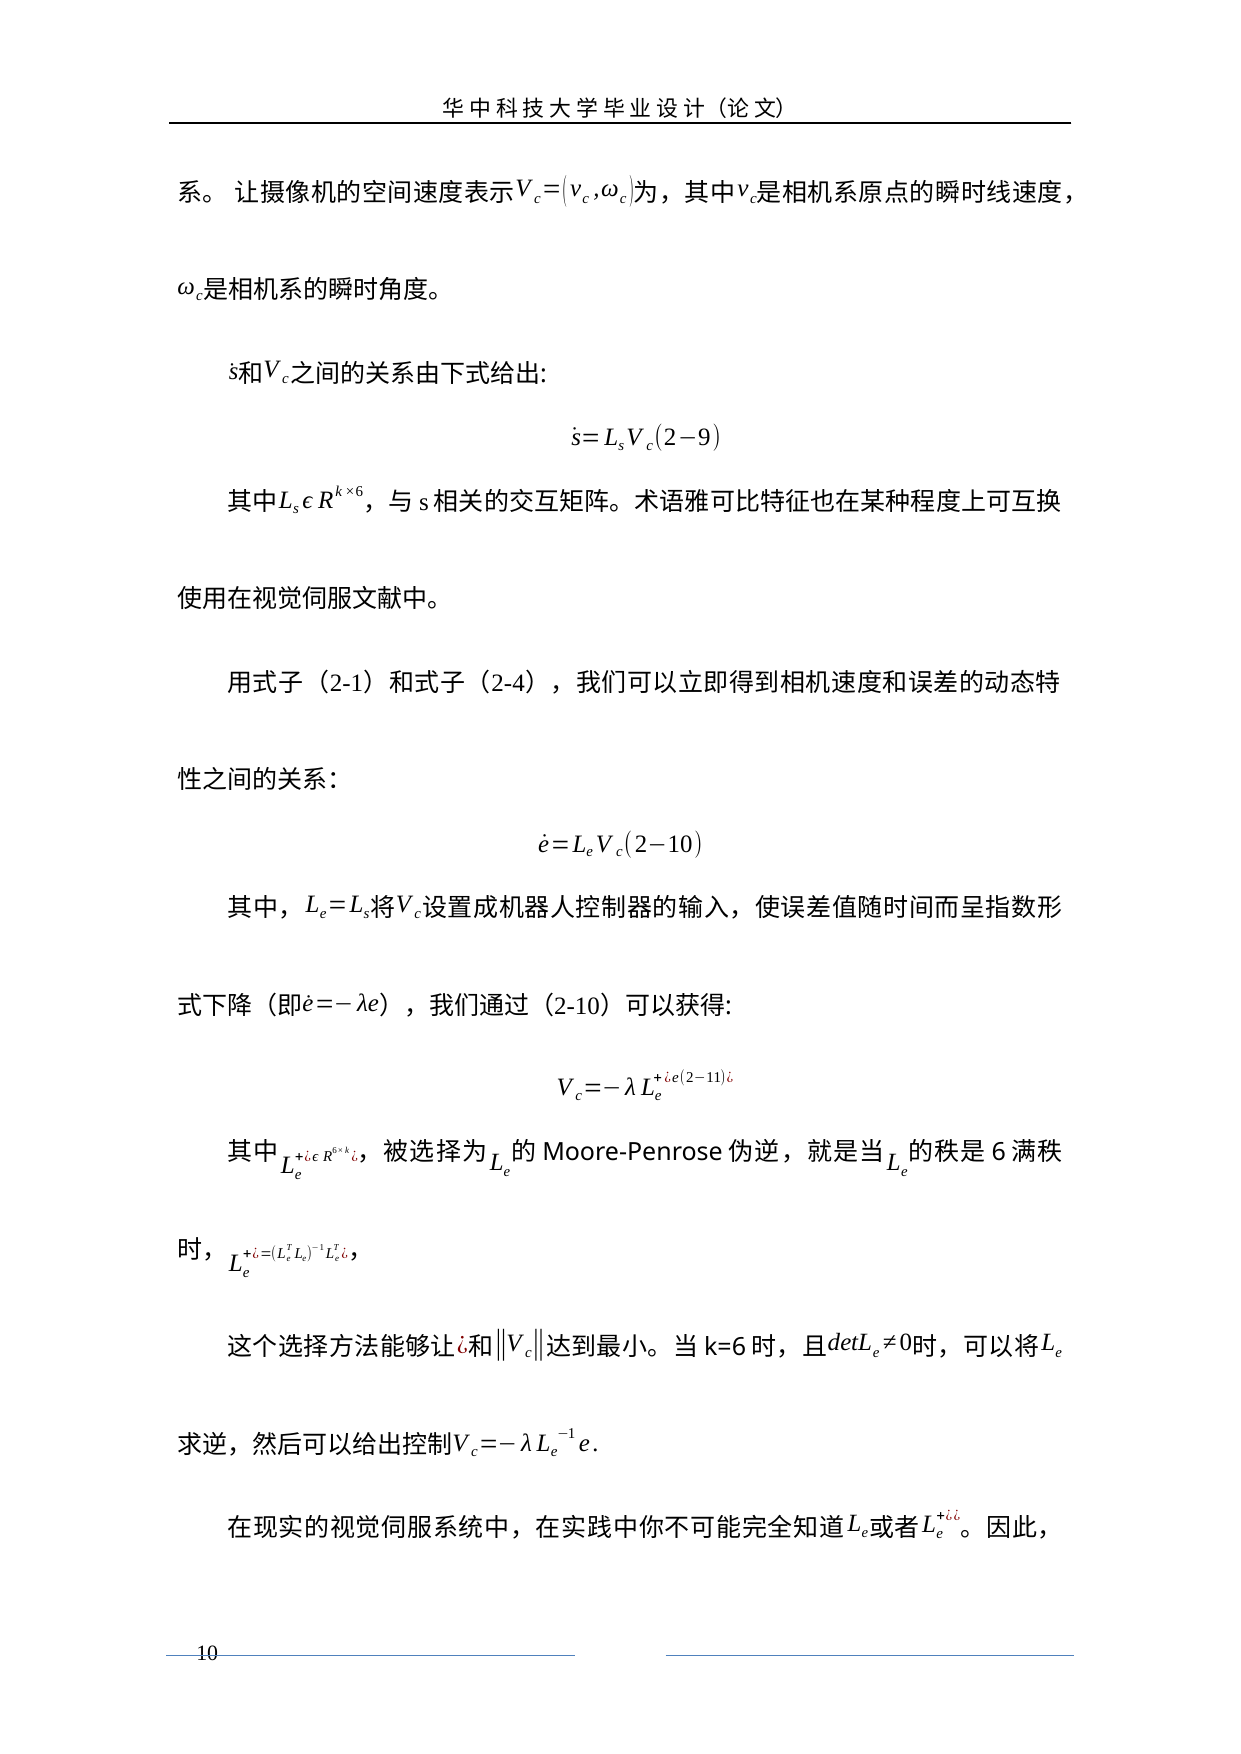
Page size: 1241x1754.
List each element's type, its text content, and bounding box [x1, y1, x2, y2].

text 其中，将设置成机器人控制器的输入，使误差值随时间而呈指数形式下降（即），我们通过（2-10）可以获得: [177, 873, 1063, 1036]
text 和之间的关系由下式给出: [177, 339, 1063, 404]
text 其中，与s相关的交互矩阵。术语雅可比特征也在某种程度上可互换使用在视觉伺服文献中。 [177, 467, 1063, 629]
text 其中，被选择为的Moore-Penrose伪逆，就是当的秩是6满秩时，， [177, 1132, 1063, 1294]
text 用式子（2-1）和式子（2-4），我们可以立即得到相机速度和误差的动态特性之间的关系： [177, 648, 1063, 810]
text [177, 158, 1063, 321]
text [177, 1493, 1063, 1558]
text 这个选择方法能够让和达到最小。当k=6时，且时，可以将求逆，然后可以给出控制 [177, 1312, 1063, 1475]
